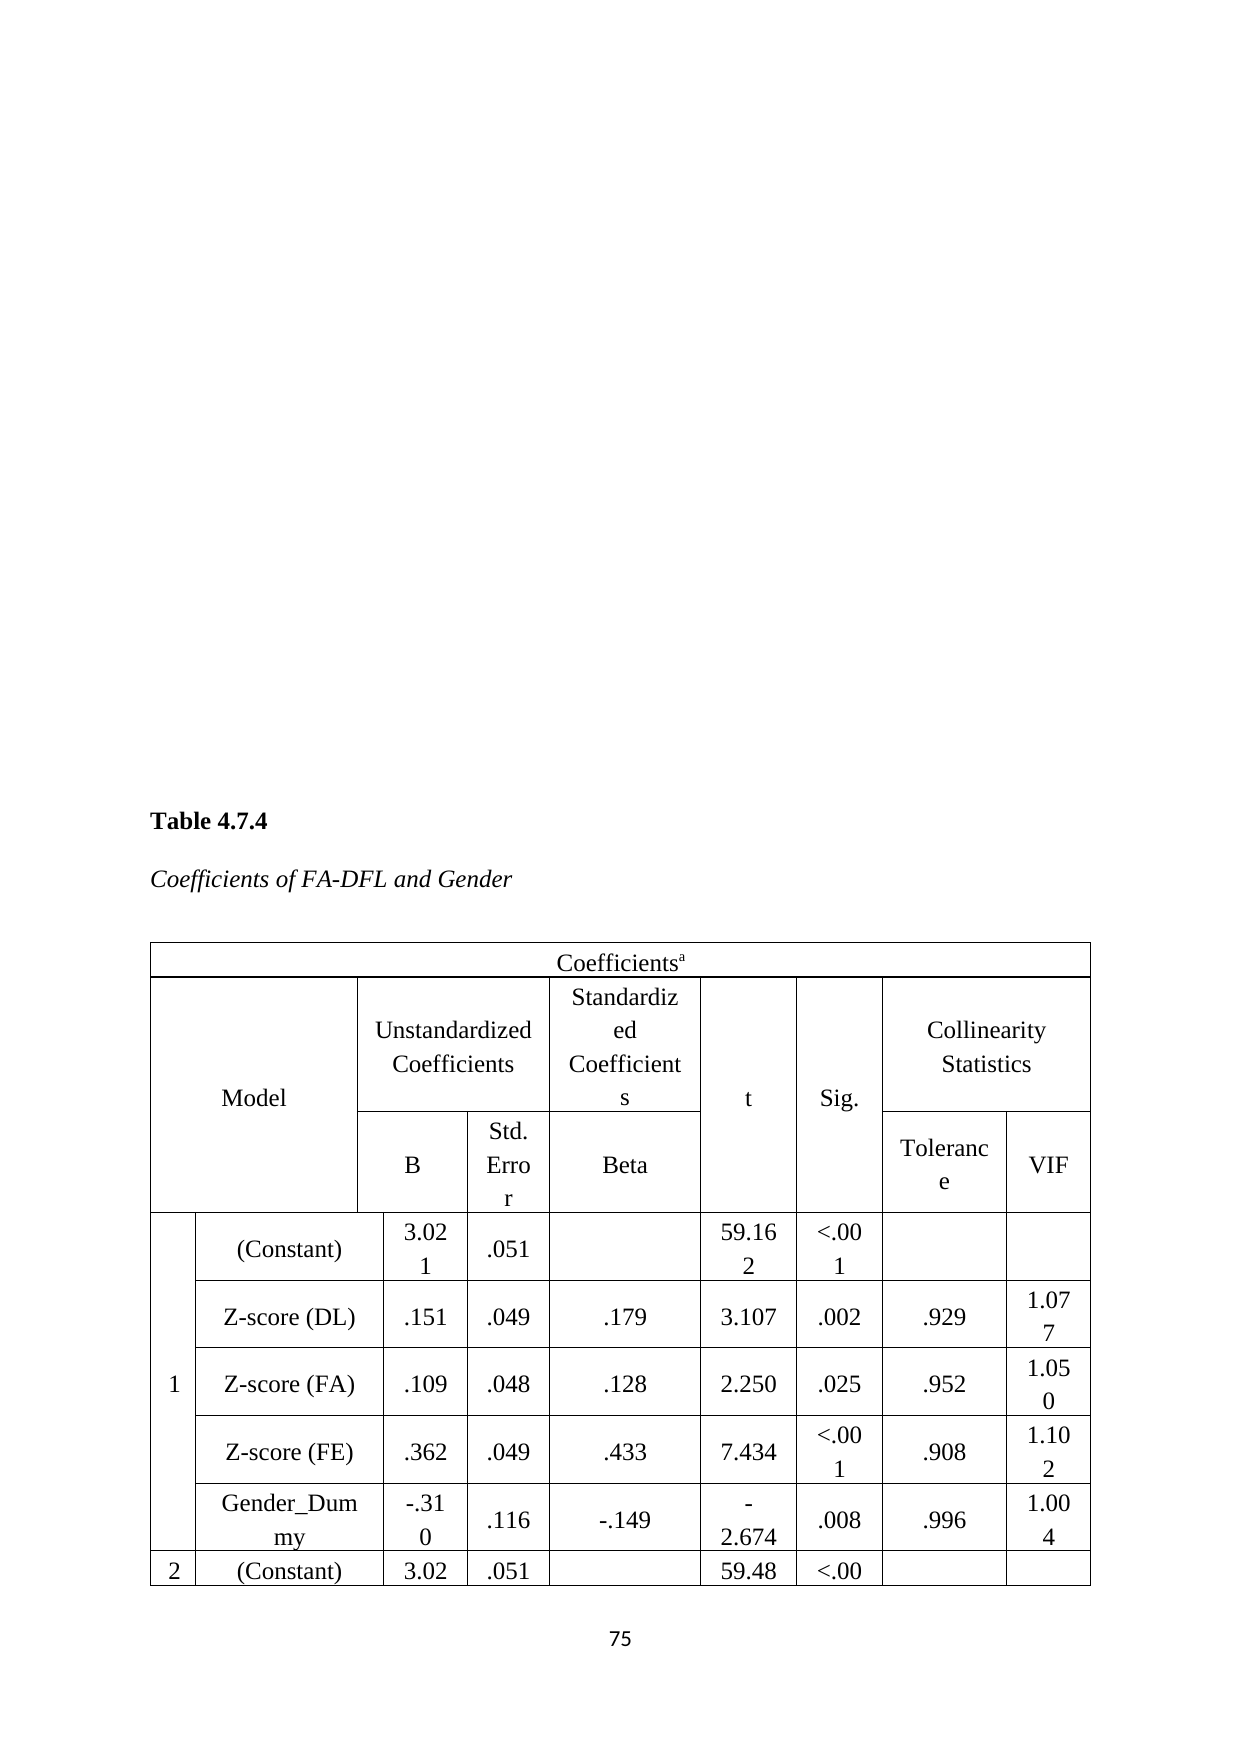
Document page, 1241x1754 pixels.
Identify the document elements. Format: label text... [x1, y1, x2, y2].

table_cell 2.250 [701, 1348, 796, 1415]
table_cell Z-score (DL) [196, 1281, 383, 1347]
table_cell .952 [883, 1348, 1006, 1415]
table_cell Z-score (FA) [196, 1348, 383, 1415]
table_cell 1.050 [1007, 1348, 1090, 1415]
table_cell [550, 1551, 700, 1585]
table_cell Z-score (FE) [196, 1416, 383, 1483]
table_cell 59.485 [701, 1551, 796, 1585]
table_cell Collinearity Statistics [883, 978, 1090, 1111]
table_cell .051 [468, 1551, 549, 1585]
table_cell (Constant) [196, 1551, 383, 1585]
table_cell 1.077 [1007, 1281, 1090, 1347]
table_cell -.149 [550, 1484, 700, 1550]
table_cell 2 [151, 1551, 195, 1585]
text Coefficients of FA-DFL and Gender [150, 864, 1090, 892]
table_cell [883, 1551, 1006, 1585]
table_header Coefficientsa [151, 943, 1090, 976]
table_cell 3.021 [384, 1213, 467, 1279]
table_cell Beta [550, 1112, 700, 1212]
table_cell .002 [797, 1281, 882, 1347]
table_cell 3.021 [384, 1551, 467, 1585]
table_cell 7.434 [701, 1416, 796, 1483]
table_cell .433 [550, 1416, 700, 1483]
table_cell [550, 1213, 700, 1279]
text Table 4.7.4 [150, 806, 1090, 835]
table_cell t [701, 978, 796, 1212]
table_cell 1.004 [1007, 1484, 1090, 1550]
table_cell .908 [883, 1416, 1006, 1483]
table_cell [1007, 1551, 1090, 1585]
table_cell 3.107 [701, 1281, 796, 1347]
table_cell Standardized Coefficients [550, 978, 700, 1111]
table_cell <.001 [797, 1416, 882, 1483]
table_cell .049 [468, 1416, 549, 1483]
table_cell 1 [151, 1213, 195, 1550]
table_cell .996 [883, 1484, 1006, 1550]
table_cell 59.162 [701, 1213, 796, 1279]
table_cell (Constant) [196, 1213, 383, 1279]
table_cell .151 [384, 1281, 467, 1347]
table_cell .051 [468, 1213, 549, 1279]
table_cell .362 [384, 1416, 467, 1483]
table_cell .048 [468, 1348, 549, 1415]
table_cell -2.674 [701, 1484, 796, 1550]
table_cell Tolerance [883, 1112, 1006, 1212]
table_cell Sig. [797, 978, 882, 1212]
table_cell .008 [797, 1484, 882, 1550]
table_cell [1007, 1213, 1090, 1279]
table_cell -.310 [384, 1484, 467, 1550]
table_cell Gender_Dummy [196, 1484, 383, 1550]
table_cell Model [151, 978, 357, 1212]
table_cell B [358, 1112, 467, 1212]
table_cell .179 [550, 1281, 700, 1347]
table_cell .929 [883, 1281, 1006, 1347]
table_cell .128 [550, 1348, 700, 1415]
table_cell .116 [468, 1484, 549, 1550]
table_cell [883, 1213, 1006, 1279]
table_cell .109 [384, 1348, 467, 1415]
table_cell VIF [1007, 1112, 1090, 1212]
table_cell <.001 [797, 1551, 882, 1585]
table_cell .049 [468, 1281, 549, 1347]
table_cell <.001 [797, 1213, 882, 1279]
table_cell .025 [797, 1348, 882, 1415]
table_cell 1.102 [1007, 1416, 1090, 1483]
table_cell Std. Error [468, 1112, 549, 1212]
table_cell Unstandardized Coefficients [358, 978, 549, 1111]
